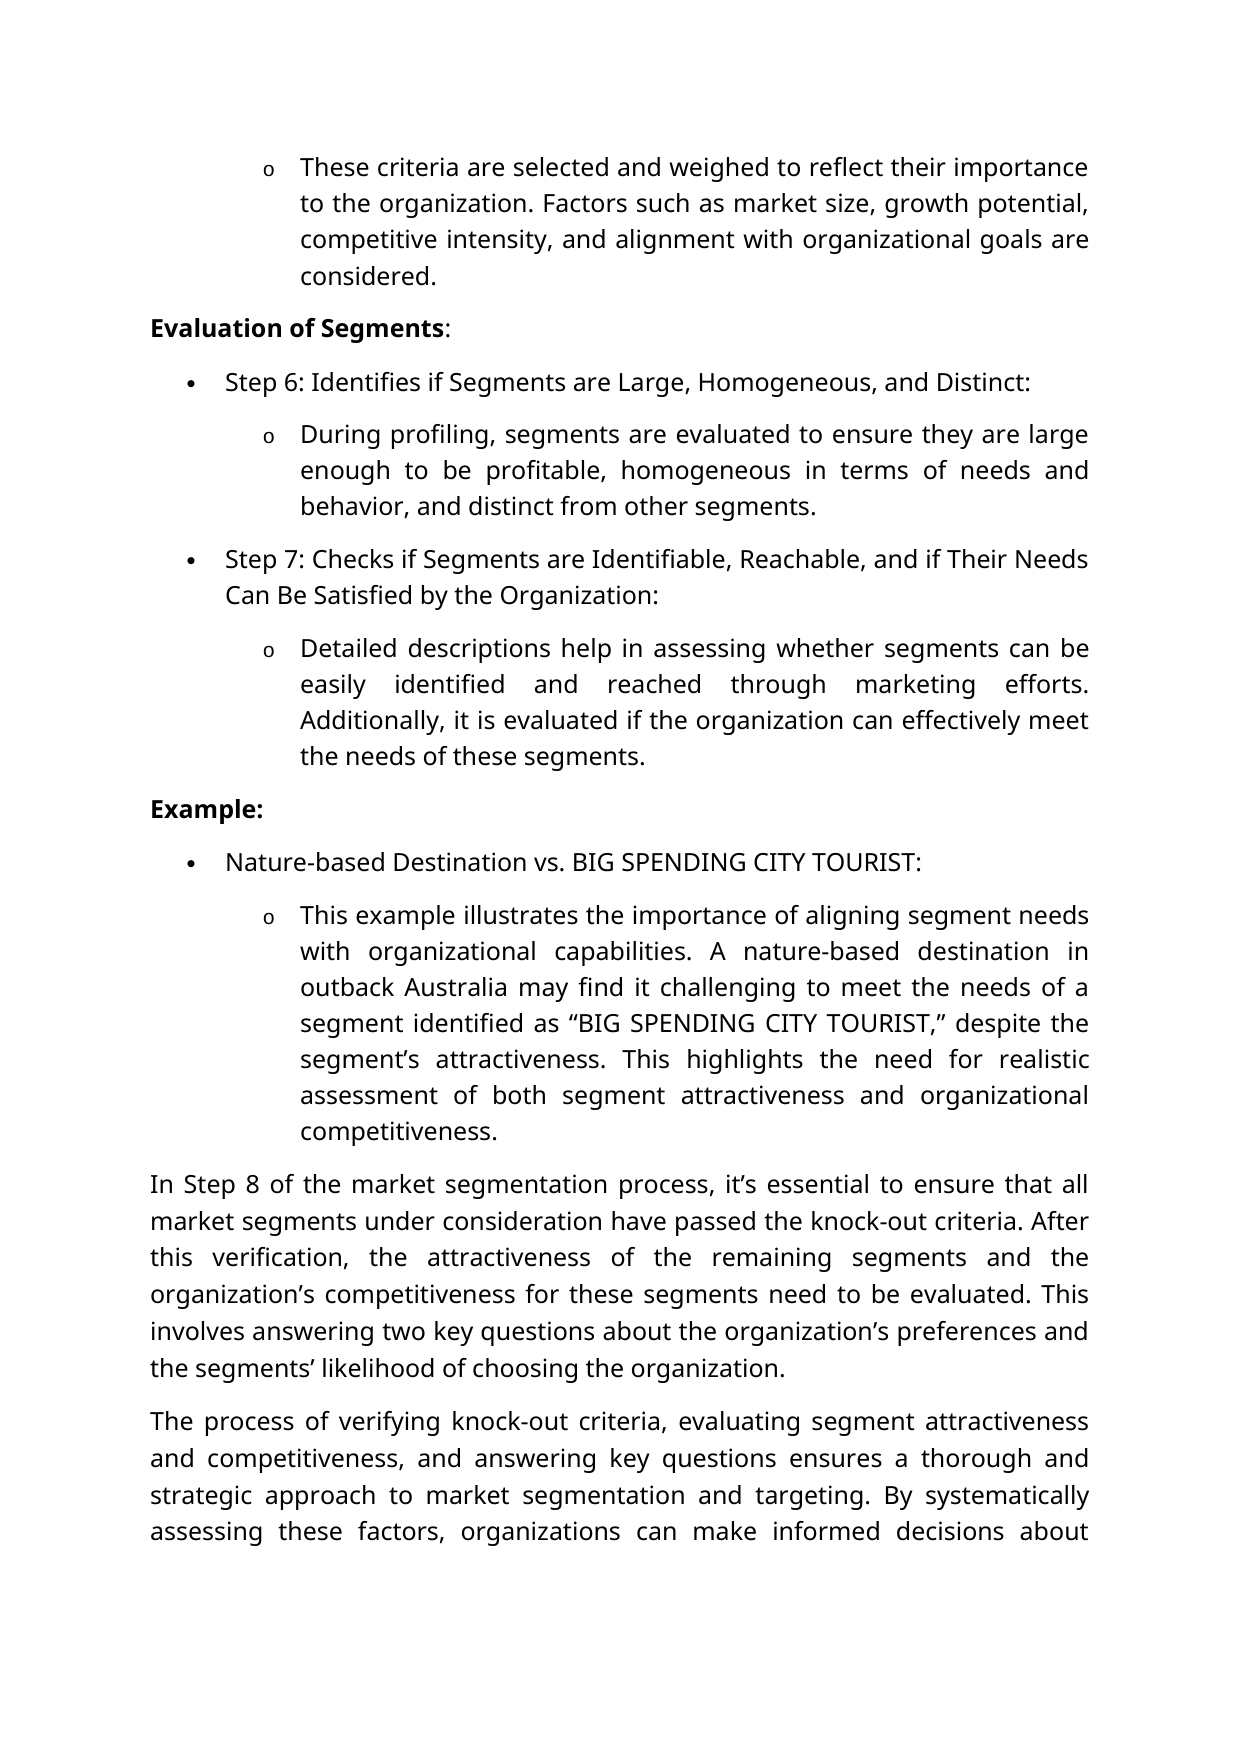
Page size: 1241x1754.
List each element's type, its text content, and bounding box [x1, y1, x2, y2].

list Step 6: Identifies if Segments are Large, Homogeneous, and Distinct: [187, 364, 1090, 398]
text Evaluation of Segments: [150, 311, 1090, 345]
list This example illustrates the importance of aligning segment needs with organizational capabilities. A nature-based destination in outback Australia may find it challenging to meet the needs of a segment identified as “BIG SPENDING CITY TOURIST,” despite the segment’s attractiveness. This highlights the need for realistic assessment of both segment attractiveness and organizational competitiveness. [262, 897, 1090, 1148]
list Detailed descriptions help in assessing whether segments can be easily identified and reached through marketing efforts. Additionally, it is evaluated if the organization can effectively meet the needs of these segments. [262, 631, 1090, 773]
list During profiling, segments are evaluated to ensure they are large enough to be profitable, homogeneous in terms of needs and behavior, and distinct from other segments. [262, 417, 1090, 523]
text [150, 1404, 1090, 1548]
list Nature-based Destination vs. BIG SPENDING CITY TOURIST: [187, 845, 1090, 879]
text Example: [150, 791, 1090, 825]
list Step 7: Checks if Segments are Identifiable, Reachable, and if Their Needs Can Be Satisfied by the Organization: [187, 542, 1090, 612]
list These criteria are selected and weighed to reflect their importance to the organization. Factors such as market size, growth potential, competitive intensity, and alignment with organizational goals are considered. [262, 150, 1090, 292]
text In Step 8 of the market segmentation process, it’s essential to ensure that all market segments under consideration have passed the knock-out criteria. After this verification, the attractiveness of the remaining segments and the organization’s competitiveness for these segments need to be evaluated. This involves answering two key questions about the organization’s preferences and the segments’ likelihood of choosing the organization. [150, 1166, 1090, 1384]
